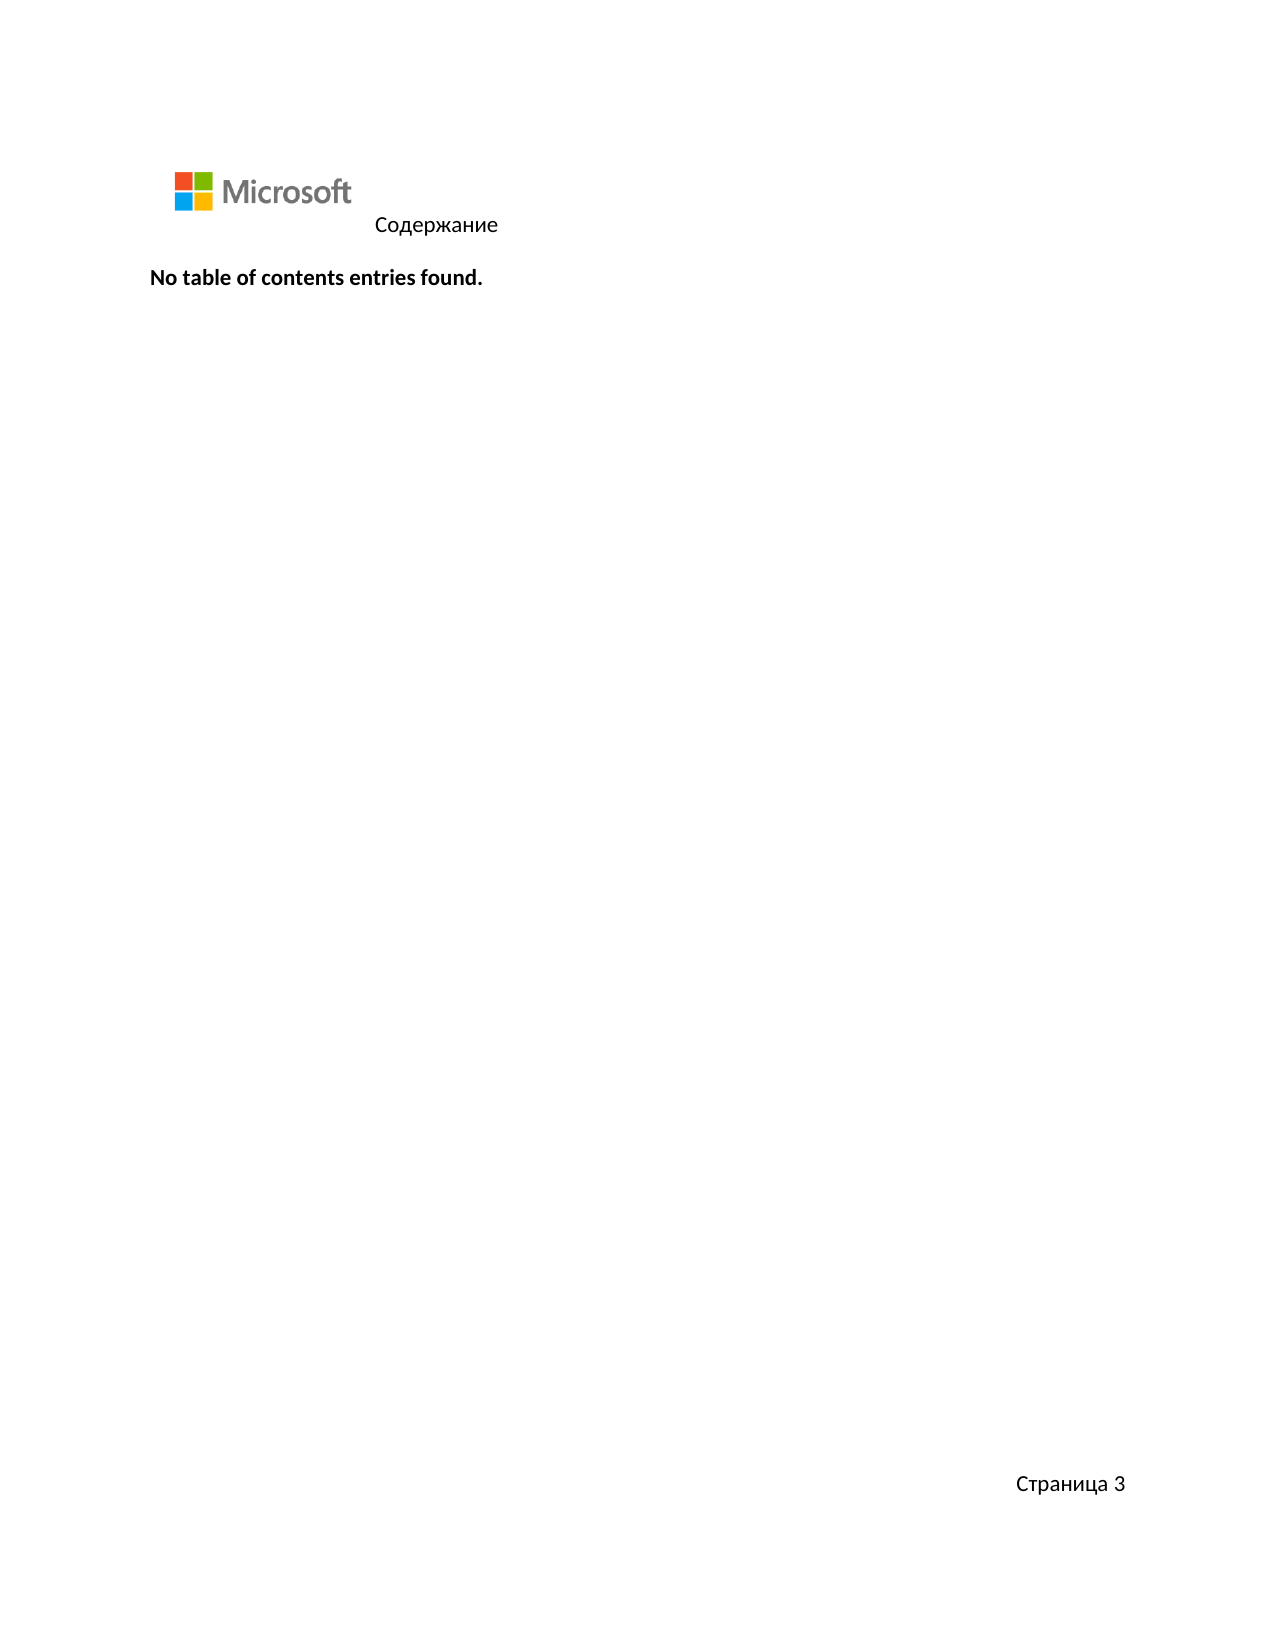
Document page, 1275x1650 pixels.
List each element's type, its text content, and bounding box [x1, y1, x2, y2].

picture [150, 150, 375, 233]
text Содержание [150, 150, 1125, 238]
text No table of contents entries found. [150, 263, 1125, 291]
